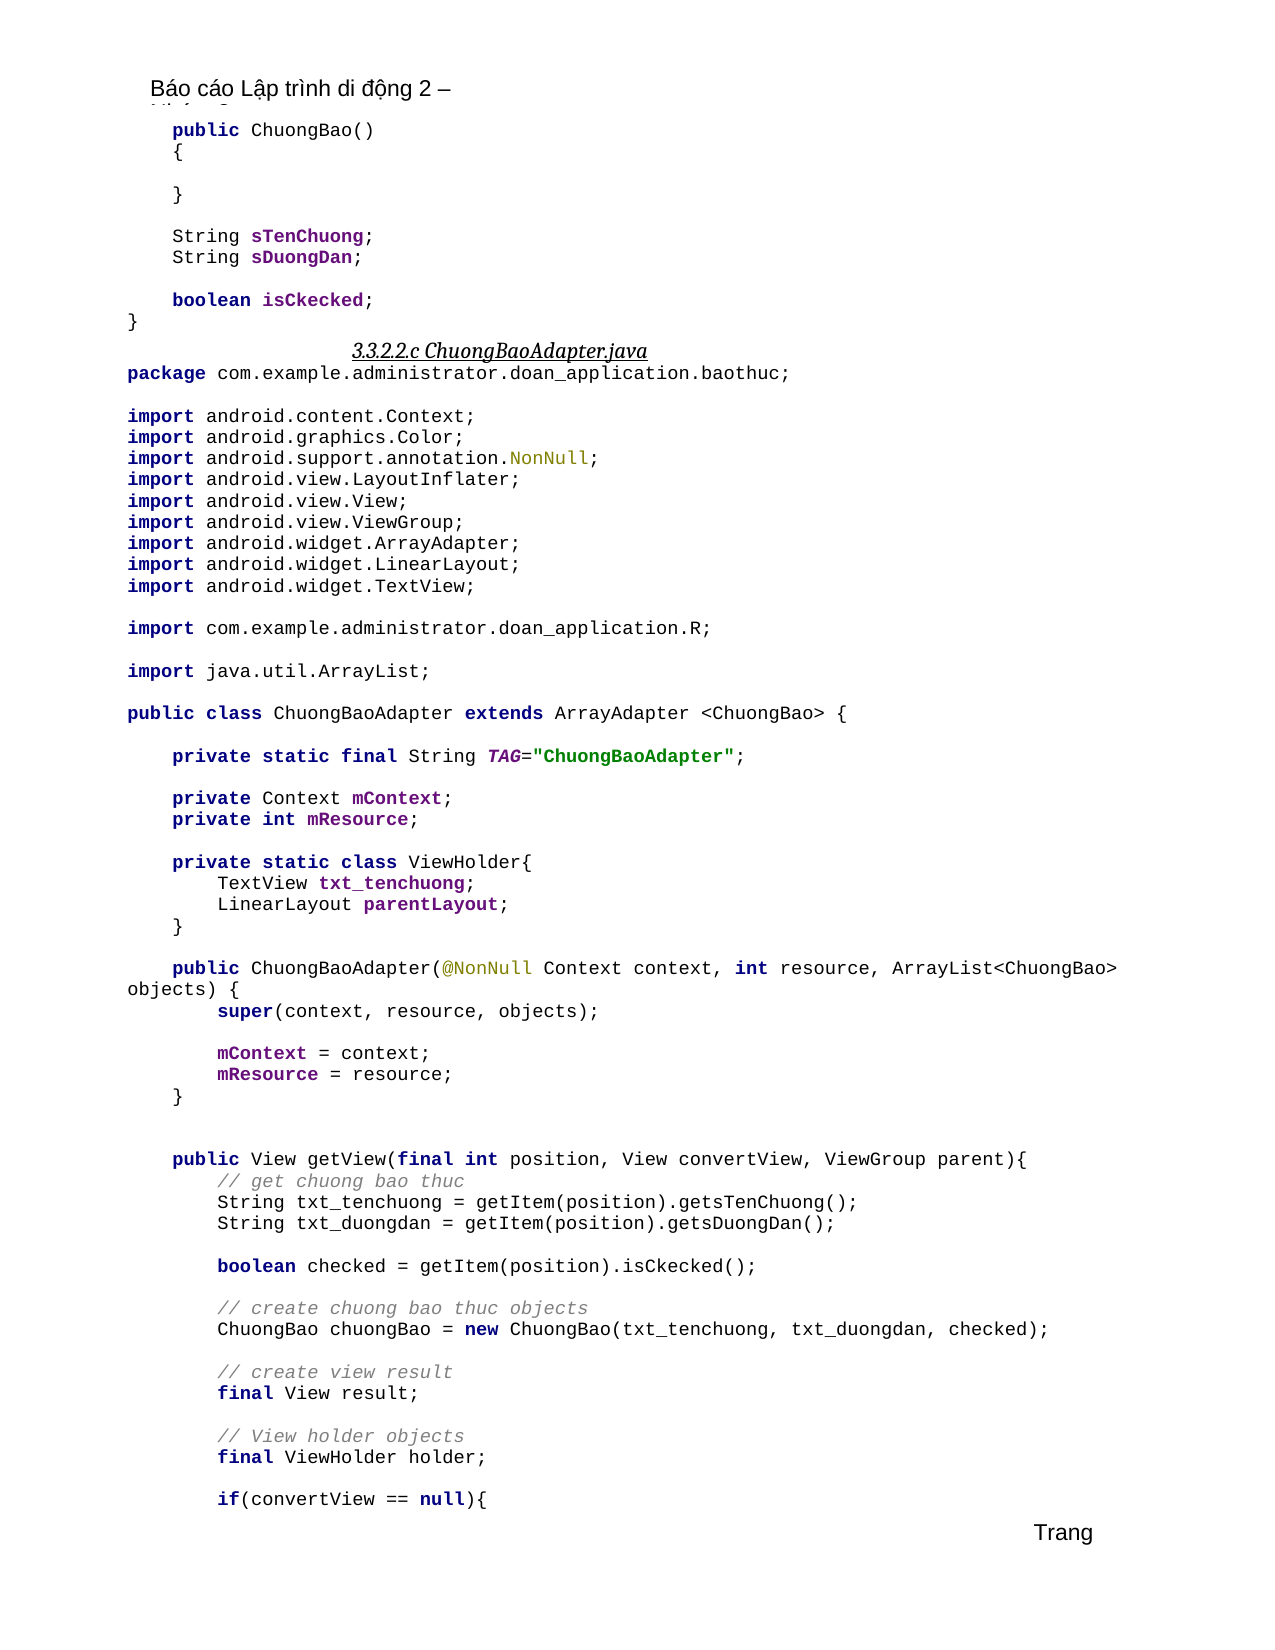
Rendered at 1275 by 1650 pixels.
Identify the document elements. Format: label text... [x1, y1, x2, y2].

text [127, 364, 1187, 1511]
subtitle 3.3.2.2.c ChuongBaoAdapter.java [352, 337, 1187, 364]
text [127, 121, 1187, 333]
